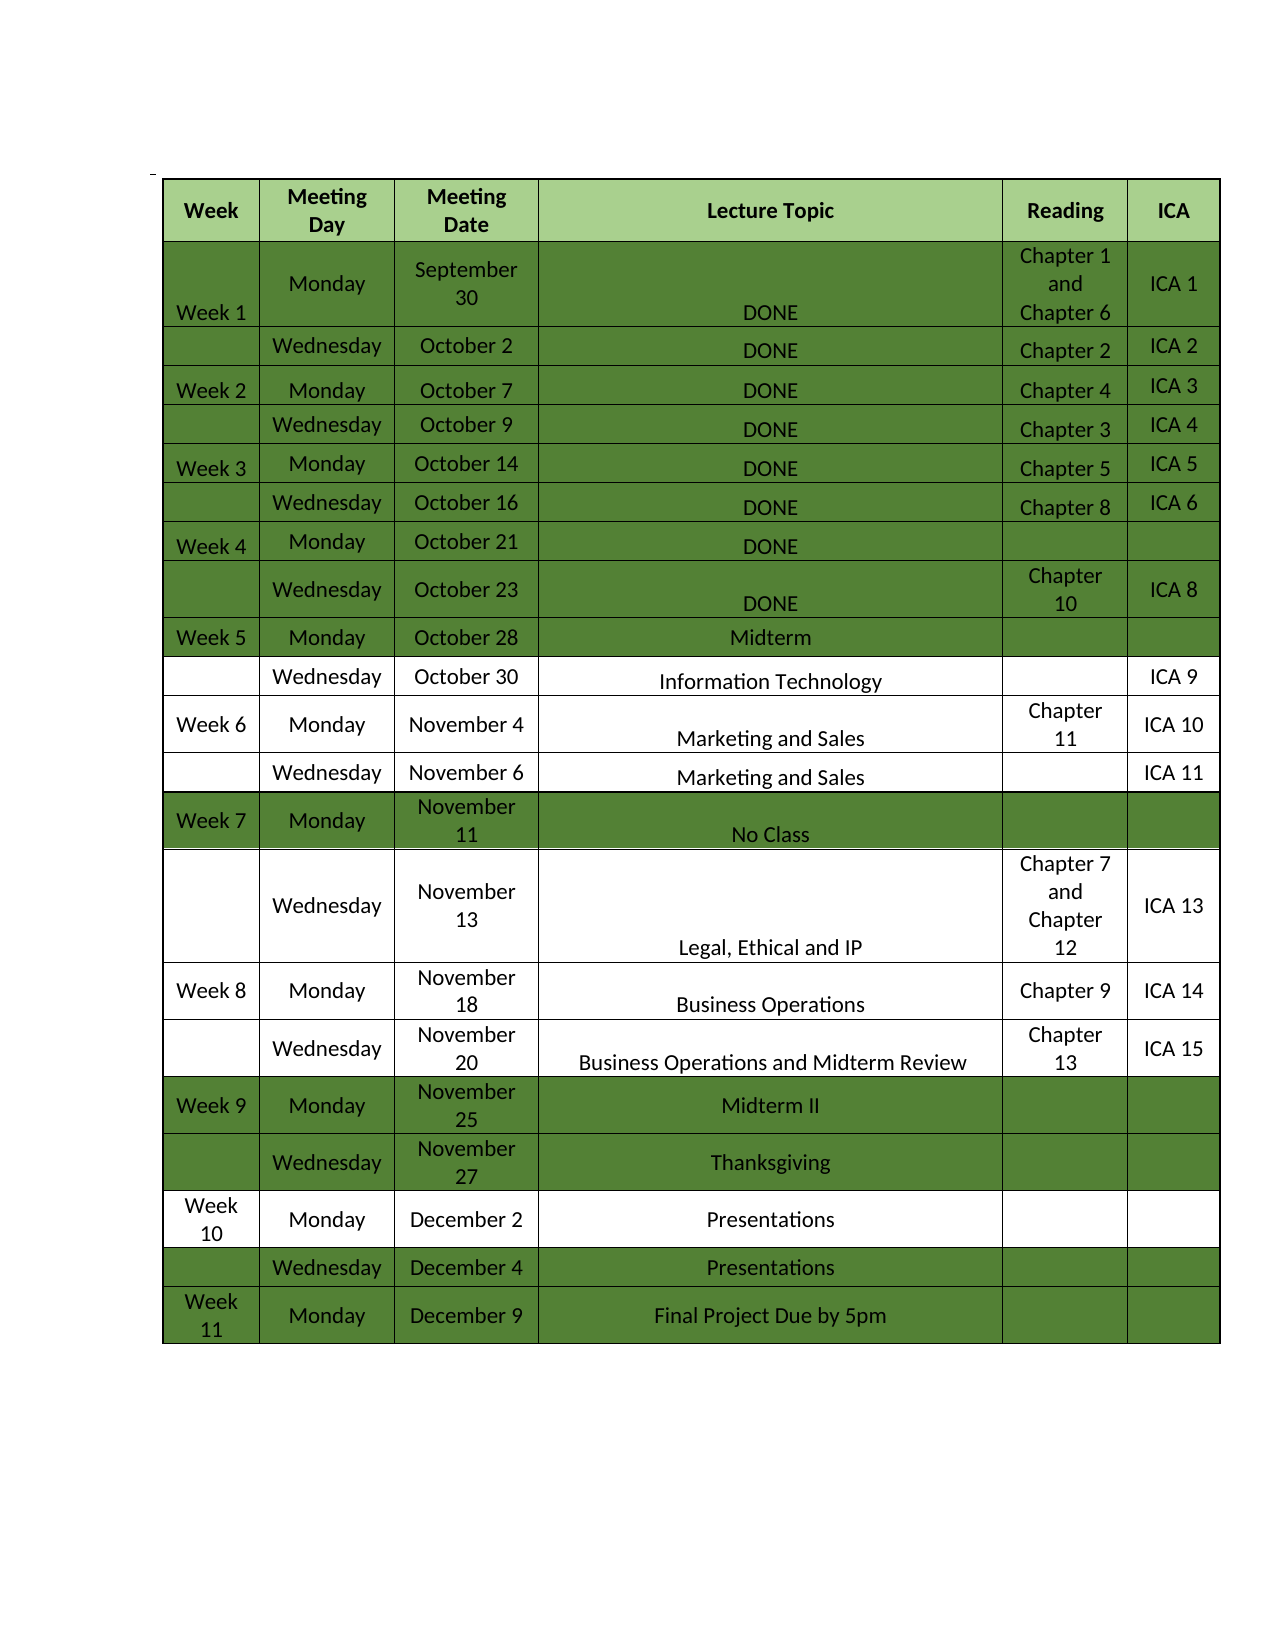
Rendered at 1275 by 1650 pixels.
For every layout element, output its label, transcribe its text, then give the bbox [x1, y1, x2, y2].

table_cell [164, 405, 259, 443]
table_header Lecture Topic [539, 180, 1002, 241]
table_cell October 9 [395, 405, 538, 443]
table_cell Wednesday [260, 483, 394, 521]
table_cell [1003, 1134, 1127, 1190]
table_cell [1128, 1287, 1219, 1343]
table_cell DONE [539, 561, 1002, 617]
table_cell ICA 10 [1128, 696, 1219, 752]
table_cell October 14 [395, 444, 538, 482]
table_cell DONE [539, 327, 1002, 365]
table_cell DONE [539, 444, 1002, 482]
table_header Meeting Date [395, 180, 538, 241]
table_cell Week 10 [164, 1191, 259, 1247]
table_cell DONE [539, 522, 1002, 560]
table_cell Presentations [539, 1248, 1002, 1286]
table_cell [1003, 753, 1127, 791]
table_cell November 13 [395, 850, 538, 962]
table_cell December 4 [395, 1248, 538, 1286]
table_cell Monday [260, 1191, 394, 1247]
table_cell ICA 1 [1128, 242, 1219, 326]
table_cell December 9 [395, 1287, 538, 1343]
table_cell ICA 14 [1128, 963, 1219, 1019]
table_cell [164, 1020, 259, 1076]
table_cell No Class [539, 793, 1002, 848]
table_cell [1128, 1191, 1219, 1247]
table_header ICA [1128, 180, 1219, 241]
table_cell Monday [260, 1077, 394, 1133]
table_cell [164, 483, 259, 521]
table_cell Marketing and Sales [539, 753, 1002, 791]
table_cell ICA 15 [1128, 1020, 1219, 1076]
table_cell Chapter 2 [1003, 327, 1127, 365]
table_cell Presentations [539, 1191, 1002, 1247]
table_cell Chapter 10 [1003, 561, 1127, 617]
table_cell ICA 3 [1128, 366, 1219, 404]
table_cell Thanksgiving [539, 1134, 1002, 1190]
table_cell Chapter 4 [1003, 366, 1127, 404]
table_cell ICA 5 [1128, 444, 1219, 482]
table_cell [164, 327, 259, 365]
table_cell Wednesday [260, 327, 394, 365]
table_cell [1003, 657, 1127, 695]
table_header Reading [1003, 180, 1127, 241]
table_cell Chapter 9 [1003, 963, 1127, 1019]
table_cell Monday [260, 366, 394, 404]
table_cell November 27 [395, 1134, 538, 1190]
table_cell Week 5 [164, 618, 259, 656]
table_cell [164, 850, 259, 962]
table_cell Monday [260, 242, 394, 326]
table_cell Wednesday [260, 850, 394, 962]
table_cell Wednesday [260, 753, 394, 791]
table_cell Chapter 1 and Chapter 6 [1003, 242, 1127, 326]
table_cell [1128, 522, 1219, 560]
table_cell ICA 9 [1128, 657, 1219, 695]
table_cell Wednesday [260, 1248, 394, 1286]
table_cell Chapter 11 [1003, 696, 1127, 752]
table_cell Monday [260, 522, 394, 560]
table_cell November 11 [395, 793, 538, 848]
table_cell Week 6 [164, 696, 259, 752]
table_cell Week 7 [164, 793, 259, 848]
table_cell Week 3 [164, 444, 259, 482]
table_cell [1128, 1248, 1219, 1286]
table_cell December 2 [395, 1191, 538, 1247]
table_cell October 7 [395, 366, 538, 404]
table_cell [1003, 1191, 1127, 1247]
table_cell [164, 1134, 259, 1190]
table_cell Wednesday [260, 561, 394, 617]
table_cell [164, 657, 259, 695]
table_cell [1128, 1077, 1219, 1133]
table_cell [1003, 1077, 1127, 1133]
table_cell October 16 [395, 483, 538, 521]
table_cell DONE [539, 366, 1002, 404]
table_cell Marketing and Sales [539, 696, 1002, 752]
table_cell November 20 [395, 1020, 538, 1076]
table_cell Information Technology [539, 657, 1002, 695]
table_cell Business Operations and Midterm Review [539, 1020, 1002, 1076]
table_cell [1128, 793, 1219, 848]
table_cell October 28 [395, 618, 538, 656]
table_cell Week 8 [164, 963, 259, 1019]
table_cell [1003, 1287, 1127, 1343]
table_cell ICA 4 [1128, 405, 1219, 443]
table_cell Business Operations [539, 963, 1002, 1019]
table_cell Wednesday [260, 1020, 394, 1076]
table_cell [1003, 1248, 1127, 1286]
table_cell ICA 8 [1128, 561, 1219, 617]
table_cell October 21 [395, 522, 538, 560]
table_cell Week 9 [164, 1077, 259, 1133]
table_cell November 25 [395, 1077, 538, 1133]
table_cell Chapter 7 and Chapter 12 [1003, 850, 1127, 962]
table_cell ICA 6 [1128, 483, 1219, 521]
table_cell Final Project Due by 5pm [539, 1287, 1002, 1343]
table_cell Wednesday [260, 657, 394, 695]
table_cell Legal, Ethical and IP [539, 850, 1002, 962]
table_cell Midterm [539, 618, 1002, 656]
table_cell Chapter 5 [1003, 444, 1127, 482]
table_cell [1003, 793, 1127, 848]
table_cell Wednesday [260, 405, 394, 443]
table_cell Wednesday [260, 1134, 394, 1190]
table_cell [1128, 1134, 1219, 1190]
table_cell October 23 [395, 561, 538, 617]
table_cell Chapter 13 [1003, 1020, 1127, 1076]
table_cell October 2 [395, 327, 538, 365]
table_cell Chapter 3 [1003, 405, 1127, 443]
table_cell Week 4 [164, 522, 259, 560]
table_cell ICA 11 [1128, 753, 1219, 791]
table_cell Week 1 [164, 242, 259, 326]
table_cell ICA 2 [1128, 327, 1219, 365]
table_cell [1003, 522, 1127, 560]
table_cell November 4 [395, 696, 538, 752]
table_cell Monday [260, 793, 394, 848]
table_cell Chapter 8 [1003, 483, 1127, 521]
table_cell October 30 [395, 657, 538, 695]
table_cell ICA 13 [1128, 850, 1219, 962]
table_cell November 6 [395, 753, 538, 791]
table_header Meeting Day [260, 180, 394, 241]
table_cell Midterm II [539, 1077, 1002, 1133]
table_cell September 30 [395, 242, 538, 326]
table_cell Monday [260, 1287, 394, 1343]
table_cell Monday [260, 963, 394, 1019]
table_cell November 18 [395, 963, 538, 1019]
table_cell Monday [260, 696, 394, 752]
table_cell DONE [539, 405, 1002, 443]
table_cell DONE [539, 242, 1002, 326]
table_cell Week 2 [164, 366, 259, 404]
table_cell [164, 1248, 259, 1286]
table_cell Monday [260, 618, 394, 656]
table_cell DONE [539, 483, 1002, 521]
table_cell [164, 753, 259, 791]
table_header Week [164, 180, 259, 241]
table_cell [1128, 618, 1219, 656]
table_cell Monday [260, 444, 394, 482]
table_cell [1003, 618, 1127, 656]
table_cell [164, 561, 259, 617]
table_cell Week 11 [164, 1287, 259, 1343]
